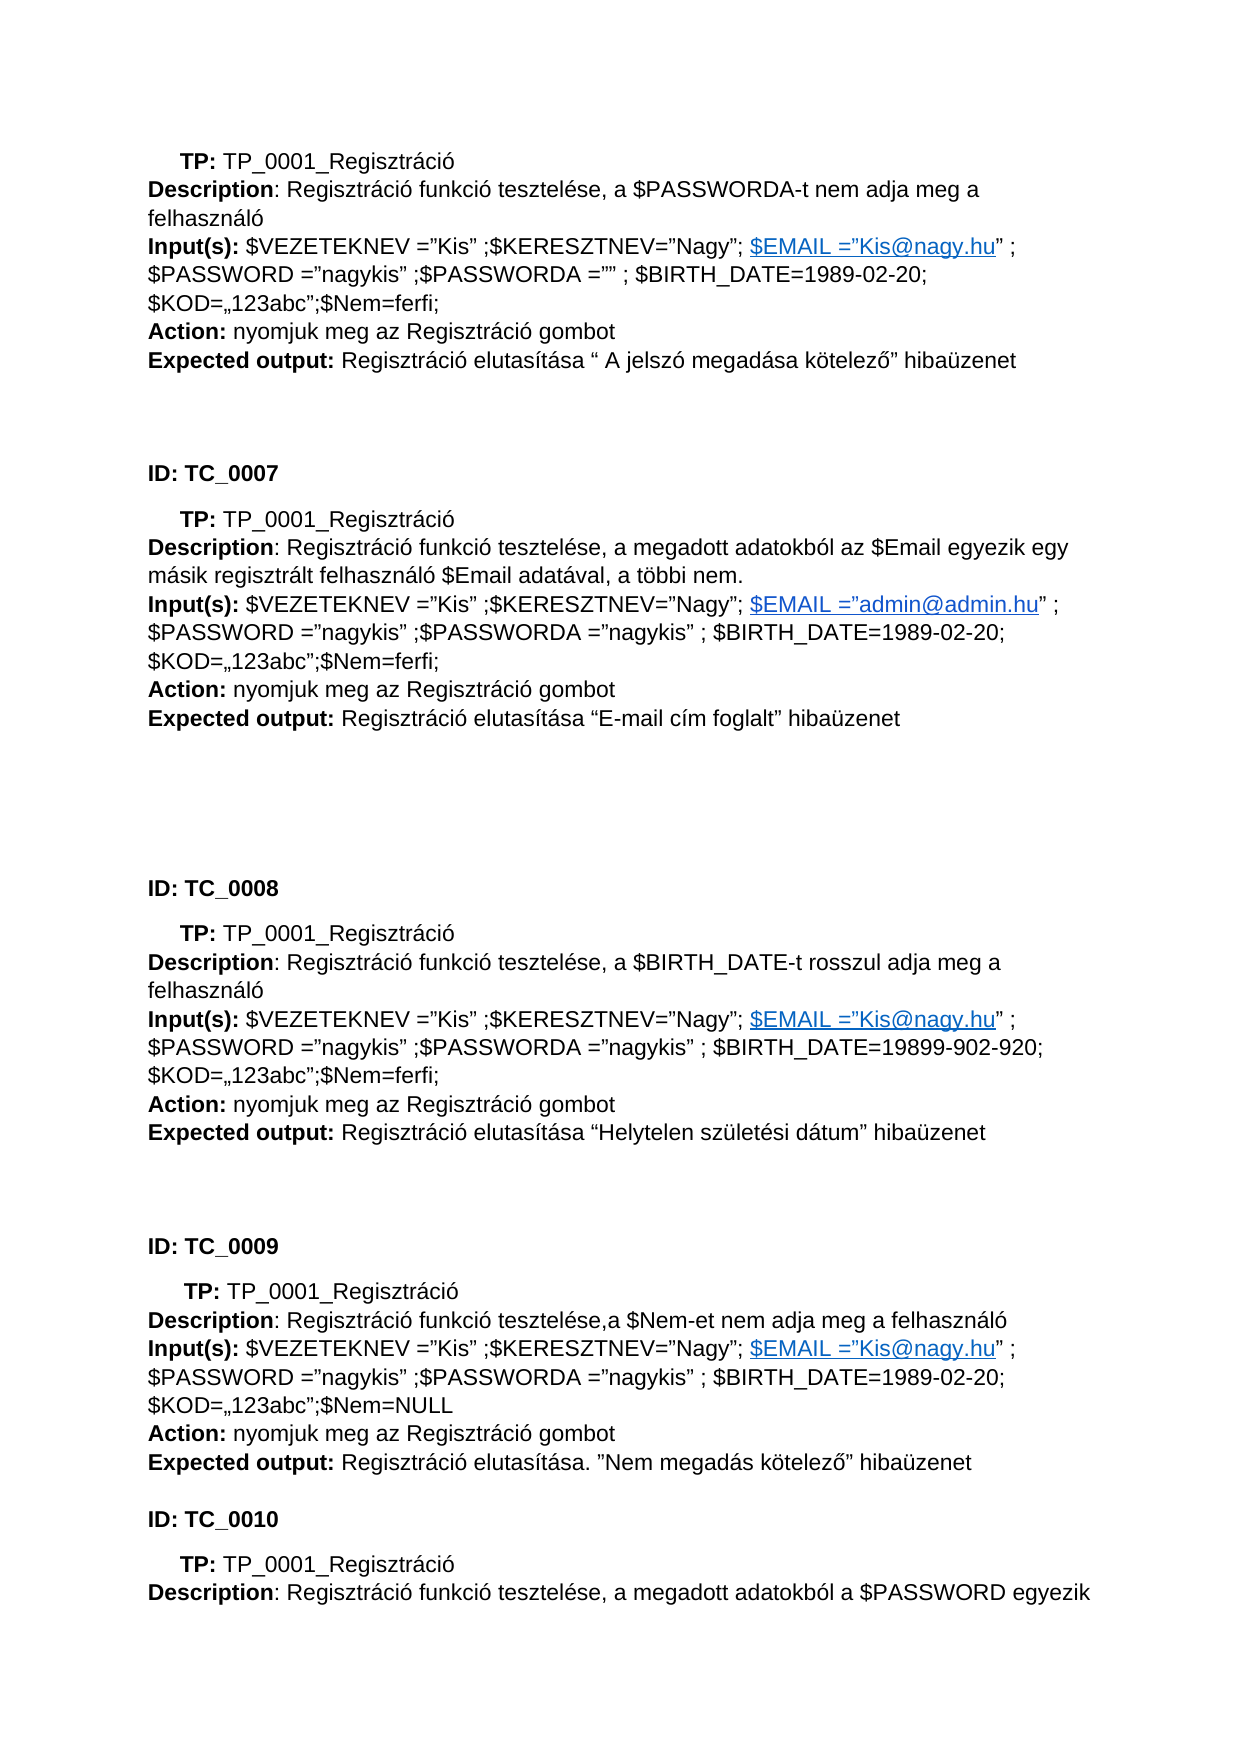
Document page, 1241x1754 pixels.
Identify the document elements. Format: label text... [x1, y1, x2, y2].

text Expected output: Regisztráció elutasítása. ”Nem megadás kötelező” hibaüzenet [148, 1449, 1093, 1475]
text ID: TC_0007 [148, 460, 1093, 487]
text TP: TP_0001_Regisztráció Description: Regisztráció funkció tesztelése, a $PASSWORDA-t nem adja meg a felhasználó [148, 148, 1093, 231]
text Expected output: Regisztráció elutasítása “E-mail cím foglalt” hibaüzenet [148, 704, 1093, 731]
text ID: TC_0008 [148, 875, 1093, 902]
text TP: TP_0001_Regisztráció Description: Regisztráció funkció tesztelése, a $BIRTH_DATE-t rosszul adja meg a felhasználó [148, 920, 1093, 1003]
text TP: TP_0001_Regisztráció Description: Regisztráció funkció tesztelése, a megadott adatokból az $Email egyezik egy másik regisztrált felhasználó $Email adatával, a többi nem. [148, 506, 1093, 589]
text Action: nyomjuk meg az Regisztráció gombot [148, 676, 1093, 702]
text TP: TP_0001_Regisztráció Description: Regisztráció funkció tesztelése,a $Nem-et nem adja meg a felhasználó [148, 1278, 1093, 1333]
text Action: nyomjuk meg az Regisztráció gombot [148, 1091, 1093, 1117]
text ID: TC_0010 [148, 1506, 1093, 1532]
text Expected output: Regisztráció elutasítása “ A jelszó megadása kötelező” hibaüzenet [148, 347, 1093, 373]
text Expected output: Regisztráció elutasítása “Helytelen születési dátum” hibaüzenet [148, 1119, 1093, 1146]
text Input(s): $VEZETEKNEV =”Kis” ;$KERESZTNEV=”Nagy”; $EMAIL =”Kis@nagy.hu” ; $PASSWORD =”nagykis” ;$PASSWORDA =”nagykis” ; $BIRTH_DATE=1989-02-20; $KOD=„123abc”;$Nem=NULL [148, 1335, 1093, 1418]
text ID: TC_0009 [148, 1233, 1093, 1259]
text Input(s): $VEZETEKNEV =”Kis” ;$KERESZTNEV=”Nagy”; $EMAIL =”Kis@nagy.hu” ; $PASSWORD =”nagykis” ;$PASSWORDA =”” ; $BIRTH_DATE=1989-02-20; $KOD=„123abc”;$Nem=ferfi; [148, 233, 1093, 316]
text Action: nyomjuk meg az Regisztráció gombot [148, 318, 1093, 344]
text Action: nyomjuk meg az Regisztráció gombot [148, 1420, 1093, 1447]
text Input(s): $VEZETEKNEV =”Kis” ;$KERESZTNEV=”Nagy”; $EMAIL =”Kis@nagy.hu” ; $PASSWORD =”nagykis” ;$PASSWORDA =”nagykis” ; $BIRTH_DATE=19899-902-920; $KOD=„123abc”;$Nem=ferfi; [148, 1006, 1093, 1089]
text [148, 1551, 1093, 1606]
text Input(s): $VEZETEKNEV =”Kis” ;$KERESZTNEV=”Nagy”; $EMAIL =”admin@admin.hu” ; $PASSWORD =”nagykis” ;$PASSWORDA =”nagykis” ; $BIRTH_DATE=1989-02-20; $KOD=„123abc”;$Nem=ferfi; [148, 591, 1093, 674]
